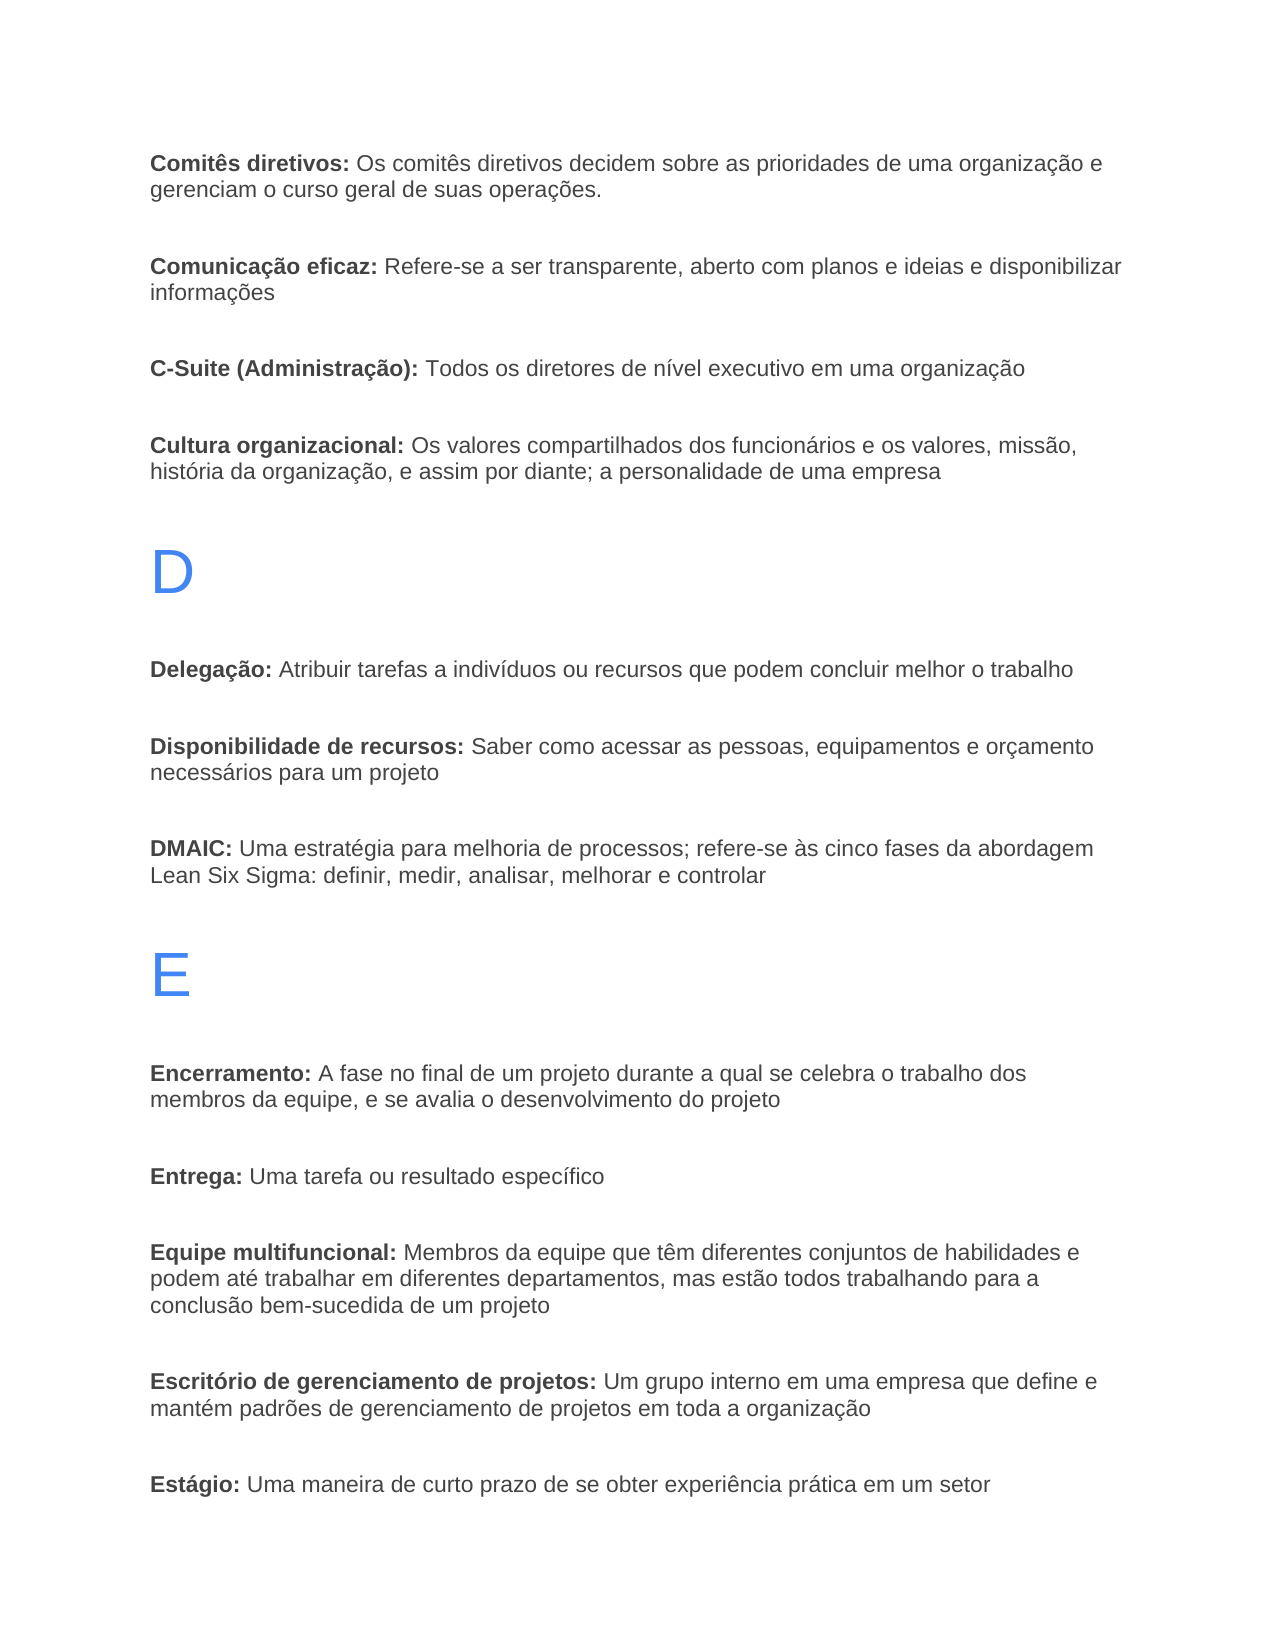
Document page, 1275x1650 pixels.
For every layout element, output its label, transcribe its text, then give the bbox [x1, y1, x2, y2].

text Equipe multifuncional: Membros da equipe que têm diferentes conjuntos de habilidades e podem até trabalhar em diferentes departamentos, mas estão todos trabalhando para a conclusão bem-sucedida de um projeto [150, 1239, 1125, 1318]
text Estágio: Uma maneira de curto prazo de se obter experiência prática em um setor [150, 1471, 1125, 1497]
text Comunicação eficaz: Refere-se a ser transparente, aberto com planos e ideias e disponibilizar informações [150, 253, 1125, 305]
text Delegação: Atribuir tarefas a indivíduos ou recursos que podem concluir melhor o trabalho [150, 656, 1125, 683]
text Disponibilidade de recursos: Saber como acessar as pessoas, equipamentos e orçamento necessários para um projeto [150, 733, 1125, 785]
text Comitês diretivos: Os comitês diretivos decidem sobre as prioridades de uma organização e gerenciam o curso geral de suas operações. [150, 150, 1125, 203]
text Escritório de gerenciamento de projetos: Um grupo interno em uma empresa que define e mantém padrões de gerenciamento de projetos em toda a organização [150, 1368, 1125, 1421]
text Cultura organizacional: Os valores compartilhados dos funcionários e os valores, missão, história da organização, e assim por diante; a personalidade de uma empresa [150, 432, 1125, 484]
text D [150, 534, 1125, 606]
text Encerramento: A fase no final de um projeto durante a qual se celebra o trabalho dos membros da equipe, e se avalia o desenvolvimento do projeto [150, 1060, 1125, 1113]
text C-Suite (Administração): Todos os diretores de nível executivo em uma organização [150, 355, 1125, 382]
text E [150, 938, 1125, 1010]
text DMAIC: Uma estratégia para melhoria de processos; refere-se às cinco fases da abordagem Lean Six Sigma: definir, medir, analisar, melhorar e controlar [150, 835, 1125, 888]
text Entrega: Uma tarefa ou resultado específico [150, 1163, 1125, 1189]
